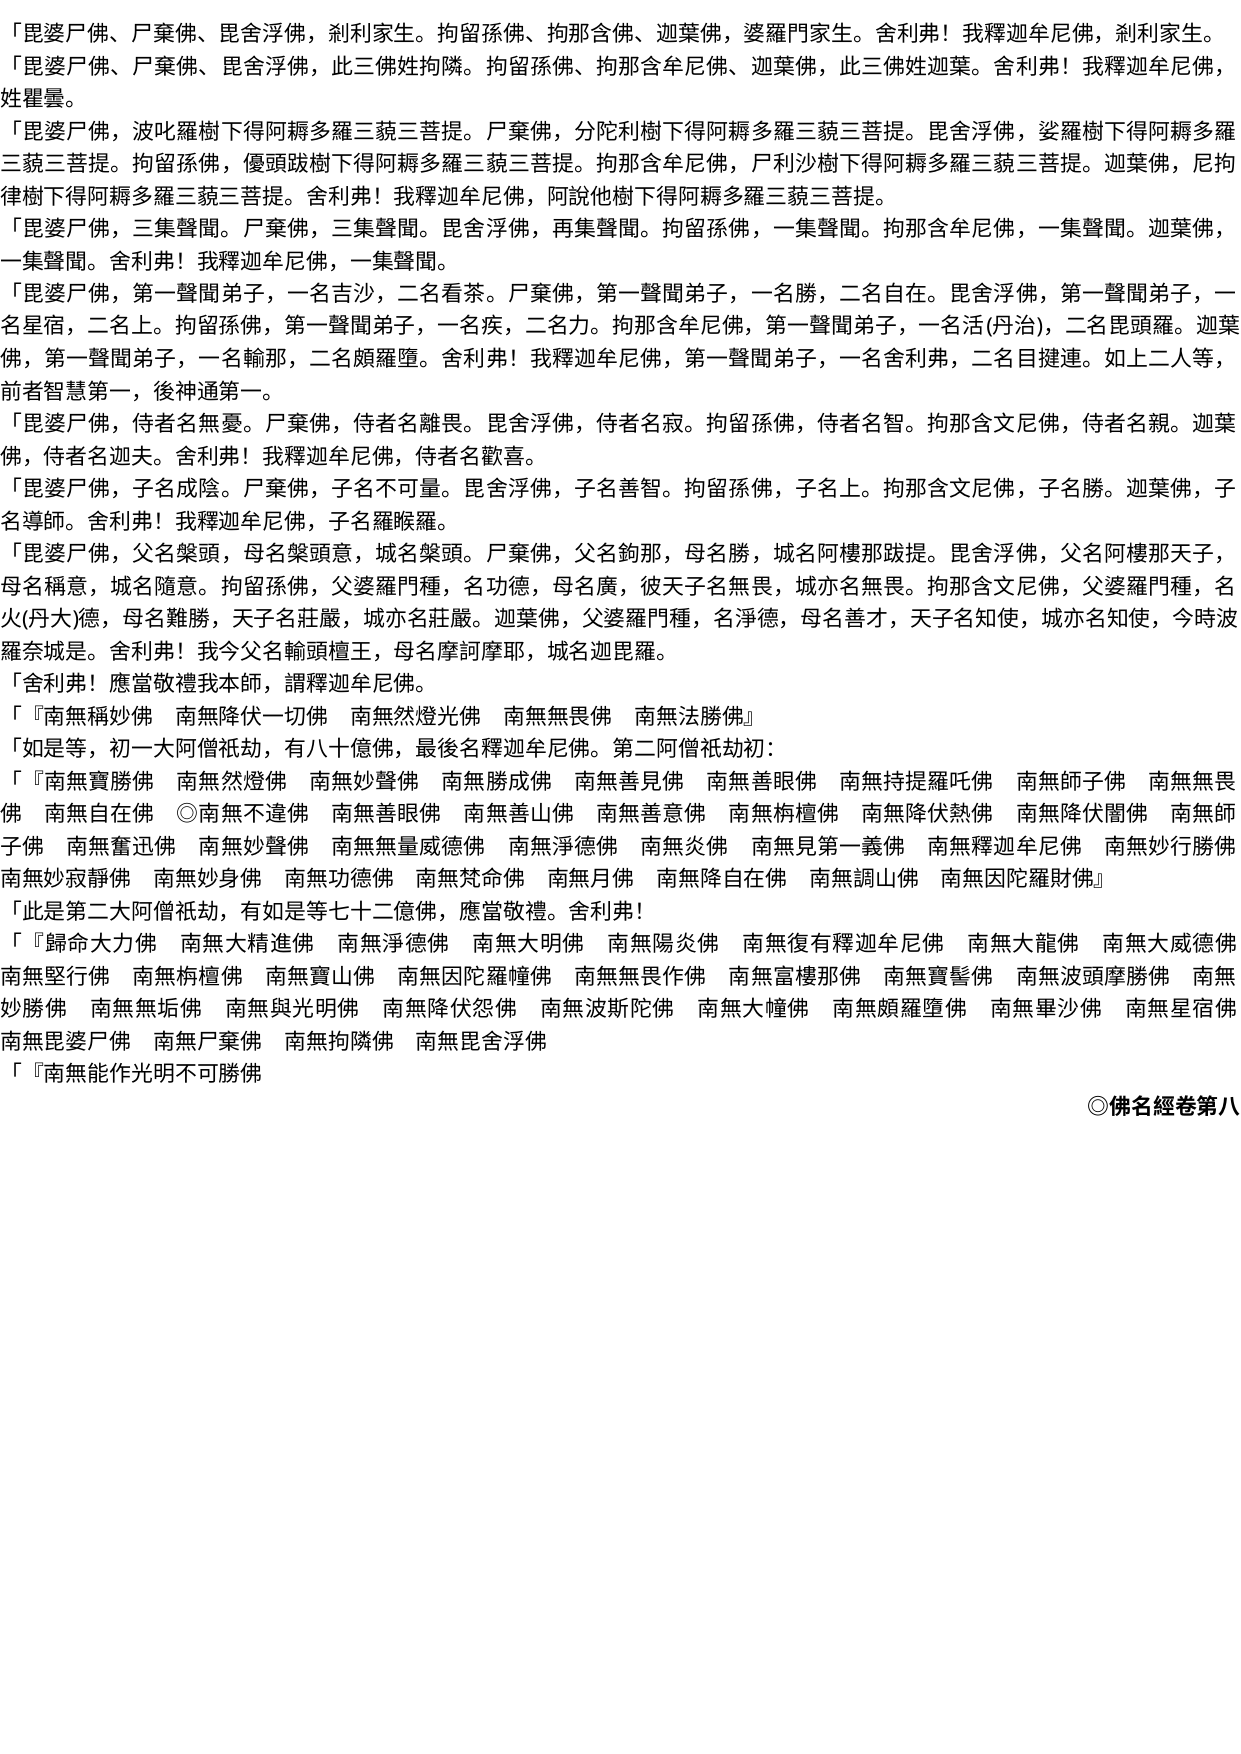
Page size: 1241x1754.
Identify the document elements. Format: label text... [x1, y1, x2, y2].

text ◎佛名經卷第八 [0, 1088, 1240, 1121]
text 「此是第二大阿僧祇劫，有如是等七十二億佛，應當敬禮。舍利弗！ [0, 893, 1240, 926]
text 「毘婆尸佛、尸棄佛、毘舍浮佛，此三佛姓拘隣。拘留孫佛、拘那含牟尼佛、迦葉佛，此三佛姓迦葉。舍利弗！我釋迦牟尼佛，姓瞿曇。 [0, 48, 1240, 113]
text 「『歸命大力佛 南無大精進佛 南無淨德佛 南無大明佛 南無陽炎佛 南無復有釋迦牟尼佛 南無大龍佛 南無大威德佛 南無堅行佛 南無栴檀佛 南無寶山佛 南無因陀羅幢佛 南無無畏作佛 南無富樓那佛 南無寶髻佛 南無波頭摩勝佛 南無妙勝佛 南無無垢佛 南無與光明佛 南無降伏怨佛 南無波斯陀佛 南無大幢佛 南無頗羅墮佛 南無畢沙佛 南無星宿佛 南無毘婆尸佛 南無尸棄佛 南無拘隣佛 南無毘舍浮佛 [0, 926, 1240, 1056]
text 「舍利弗！應當敬禮我本師，謂釋迦牟尼佛。 [0, 666, 1240, 698]
text 「『南無能作光明不可勝佛 [0, 1056, 1240, 1088]
text 「毘婆尸佛，父名槃頭，母名槃頭意，城名槃頭。尸棄佛，父名鉤那，母名勝，城名阿樓那跋提。毘舍浮佛，父名阿樓那天子，母名稱意，城名隨意。拘留孫佛，父婆羅門種，名功德，母名廣，彼天子名無畏，城亦名無畏。拘那含文尼佛，父婆羅門種，名火(丹大)德，母名難勝，天子名莊嚴，城亦名莊嚴。迦葉佛，父婆羅門種，名淨德，母名善才，天子名知使，城亦名知使，今時波羅奈城是。舍利弗！我今父名輸頭檀王，母名摩訶摩耶，城名迦毘羅。 [0, 536, 1240, 666]
text 「毘婆尸佛，第一聲聞弟子，一名吉沙，二名看茶。尸棄佛，第一聲聞弟子，一名勝，二名自在。毘舍浮佛，第一聲聞弟子，一名星宿，二名上。拘留孫佛，第一聲聞弟子，一名疾，二名力。拘那含牟尼佛，第一聲聞弟子，一名活(丹治)，二名毘頭羅。迦葉佛，第一聲聞弟子，一名輸那，二名頗羅墮。舍利弗！我釋迦牟尼佛，第一聲聞弟子，一名舍利弗，二名目揵連。如上二人等，前者智慧第一，後神通第一。 [0, 276, 1240, 406]
text 「毘婆尸佛，子名成陰。尸棄佛，子名不可量。毘舍浮佛，子名善智。拘留孫佛，子名上。拘那含文尼佛，子名勝。迦葉佛，子名導師。舍利弗！我釋迦牟尼佛，子名羅睺羅。 [0, 471, 1240, 536]
text 「毘婆尸佛，波叱羅樹下得阿耨多羅三藐三菩提。尸棄佛，分陀利樹下得阿耨多羅三藐三菩提。毘舍浮佛，娑羅樹下得阿耨多羅三藐三菩提。拘留孫佛，優頭跋樹下得阿耨多羅三藐三菩提。拘那含牟尼佛，尸利沙樹下得阿耨多羅三藐三菩提。迦葉佛，尼拘律樹下得阿耨多羅三藐三菩提。舍利弗！我釋迦牟尼佛，阿說他樹下得阿耨多羅三藐三菩提。 [0, 113, 1240, 211]
text 「毘婆尸佛，侍者名無憂。尸棄佛，侍者名離畏。毘舍浮佛，侍者名寂。拘留孫佛，侍者名智。拘那含文尼佛，侍者名親。迦葉佛，侍者名迦夫。舍利弗！我釋迦牟尼佛，侍者名歡喜。 [0, 406, 1240, 471]
text 「毘婆尸佛，三集聲聞。尸棄佛，三集聲聞。毘舍浮佛，再集聲聞。拘留孫佛，一集聲聞。拘那含牟尼佛，一集聲聞。迦葉佛，一集聲聞。舍利弗！我釋迦牟尼佛，一集聲聞。 [0, 211, 1240, 276]
text 「毘婆尸佛、尸棄佛、毘舍浮佛，剎利家生。拘留孫佛、拘那含佛、迦葉佛，婆羅門家生。舍利弗！我釋迦牟尼佛，剎利家生。 [0, 16, 1240, 48]
text 「『南無寶勝佛 南無然燈佛 南無妙聲佛 南無勝成佛 南無善見佛 南無善眼佛 南無持提羅吒佛 南無師子佛 南無無畏佛 南無自在佛 ◎南無不違佛 南無善眼佛 南無善山佛 南無善意佛 南無栴檀佛 南無降伏熱佛 南無降伏闇佛 南無師子佛 南無奮迅佛 南無妙聲佛 南無無量威德佛 南無淨德佛 南無炎佛 南無見第一義佛 南無釋迦牟尼佛 南無妙行勝佛 南無妙寂靜佛 南無妙身佛 南無功德佛 南無梵命佛 南無月佛 南無降自在佛 南無調山佛 南無因陀羅財佛』 [0, 763, 1240, 893]
text 「如是等，初一大阿僧祇劫，有八十億佛，最後名釋迦牟尼佛。第二阿僧祇劫初： [0, 731, 1240, 763]
text 「『南無稱妙佛 南無降伏一切佛 南無然燈光佛 南無無畏佛 南無法勝佛』 [0, 698, 1240, 731]
